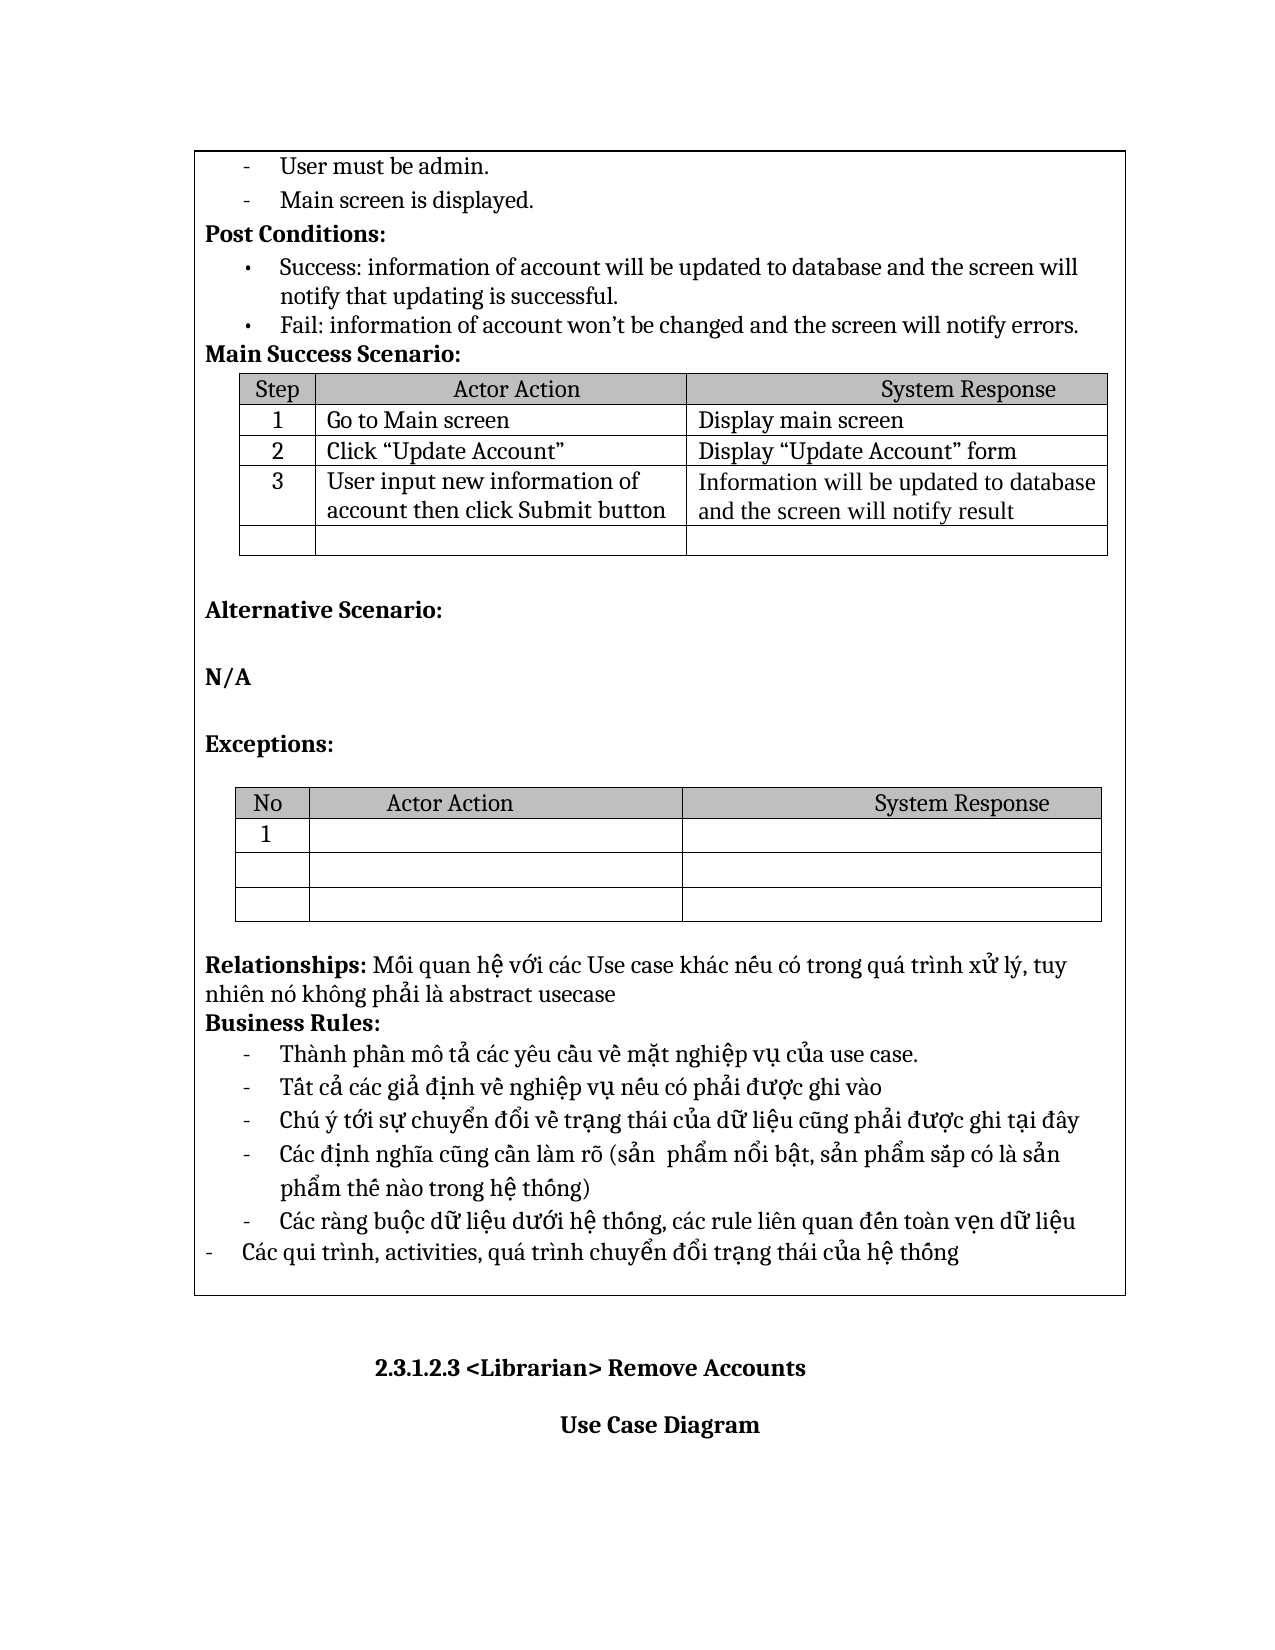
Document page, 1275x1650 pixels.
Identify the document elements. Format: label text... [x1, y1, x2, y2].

text 2.3.1.2.3 <Librarian> Remove Accounts [300, 1354, 1125, 1382]
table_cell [195, 152, 1125, 1295]
text Use Case Diagram [558, 1411, 762, 1440]
